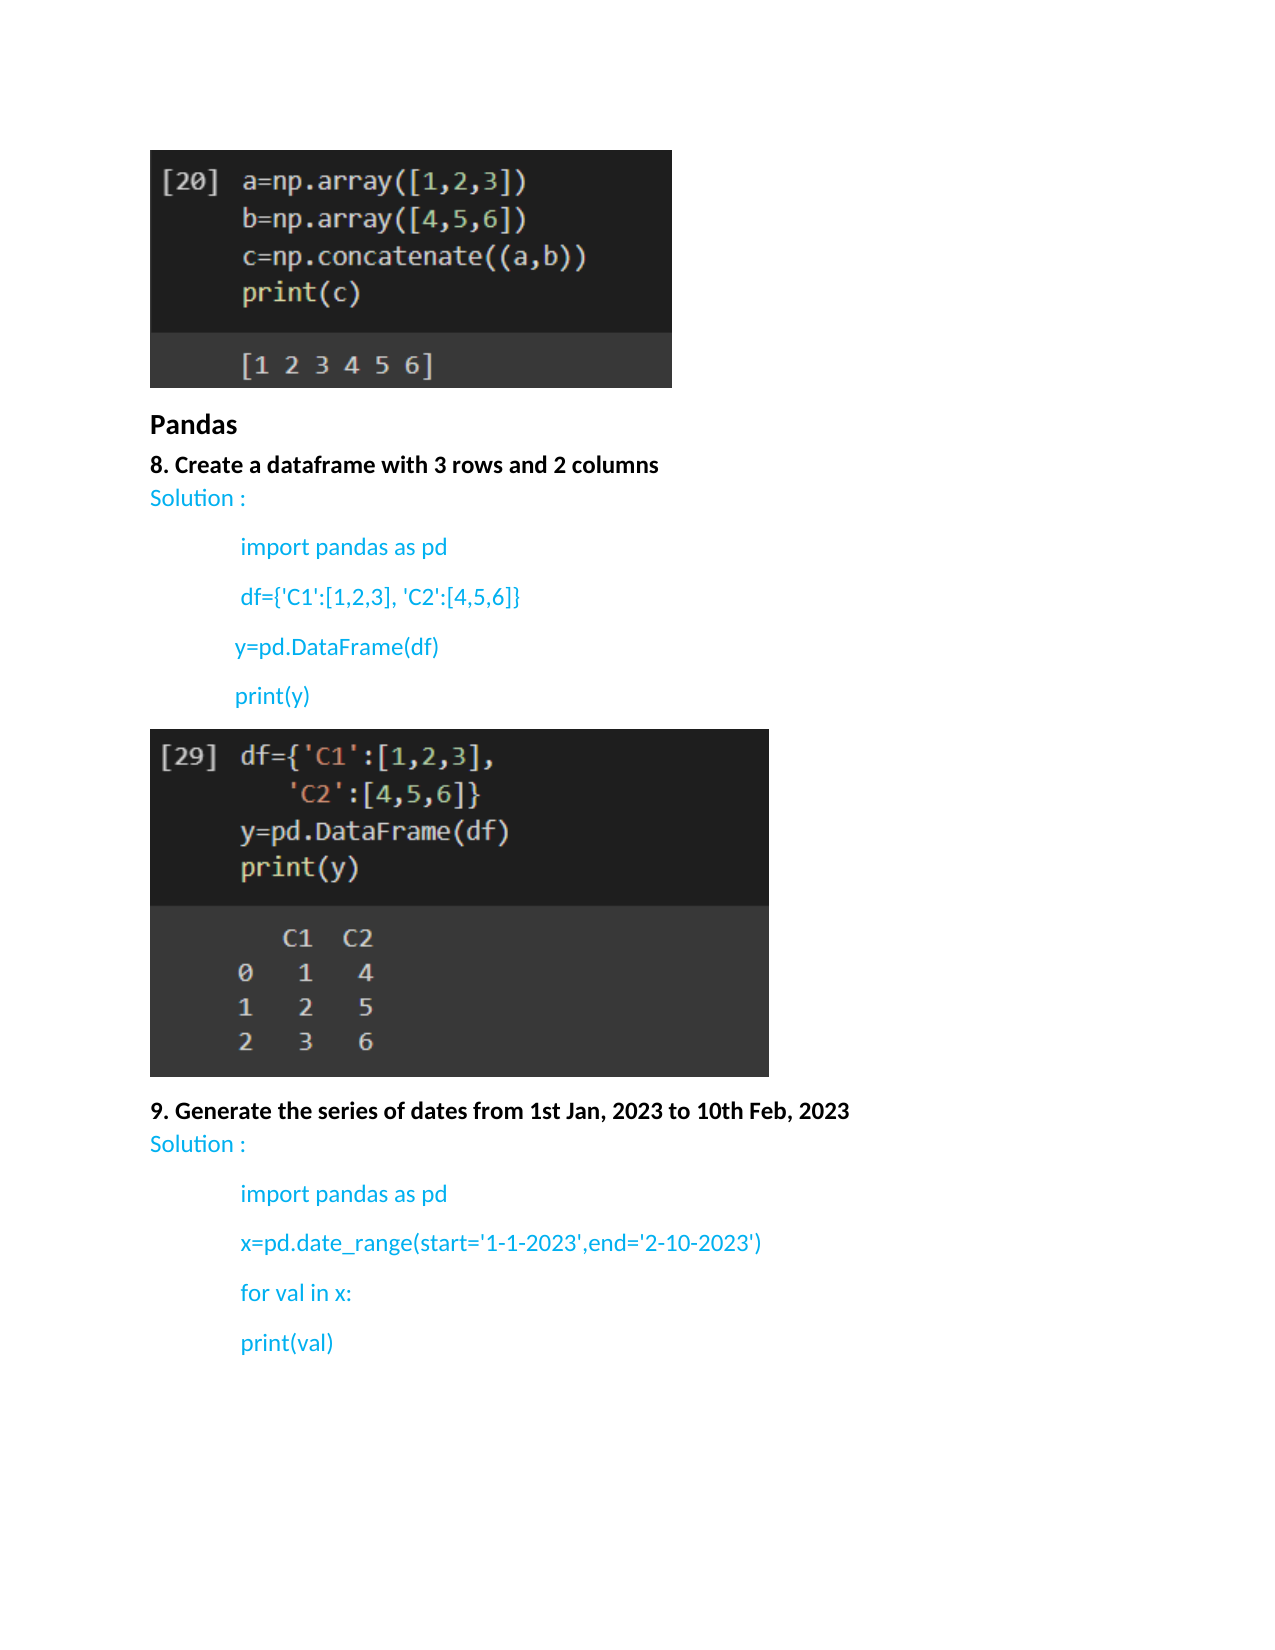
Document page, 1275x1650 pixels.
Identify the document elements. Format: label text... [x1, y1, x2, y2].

subtitle 8. Create a dataframe with 3 rows and 2 columns [150, 449, 1125, 479]
subtitle Pandas [150, 406, 1125, 442]
picture [150, 729, 769, 1077]
text Solution : [150, 1128, 1125, 1159]
subtitle 9. Generate the series of dates from 1st Jan, 2023 to 10th Feb, 2023 [150, 1096, 1125, 1126]
text import pandas as pd [150, 531, 1125, 562]
text y=pd.DataFrame(df) [150, 631, 1125, 661]
text Solution : [150, 482, 1125, 512]
text print(val) [150, 1327, 1125, 1357]
text import pandas as pd [150, 1178, 1125, 1208]
text x=pd.date_range(start='1-1-2023',end='2-10-2023') [150, 1228, 1125, 1258]
picture [150, 150, 672, 388]
text for val in x: [150, 1277, 1125, 1308]
text df={'C1':[1,2,3], 'C2':[4,5,6]} [150, 581, 1125, 612]
text print(y) [150, 680, 1125, 711]
